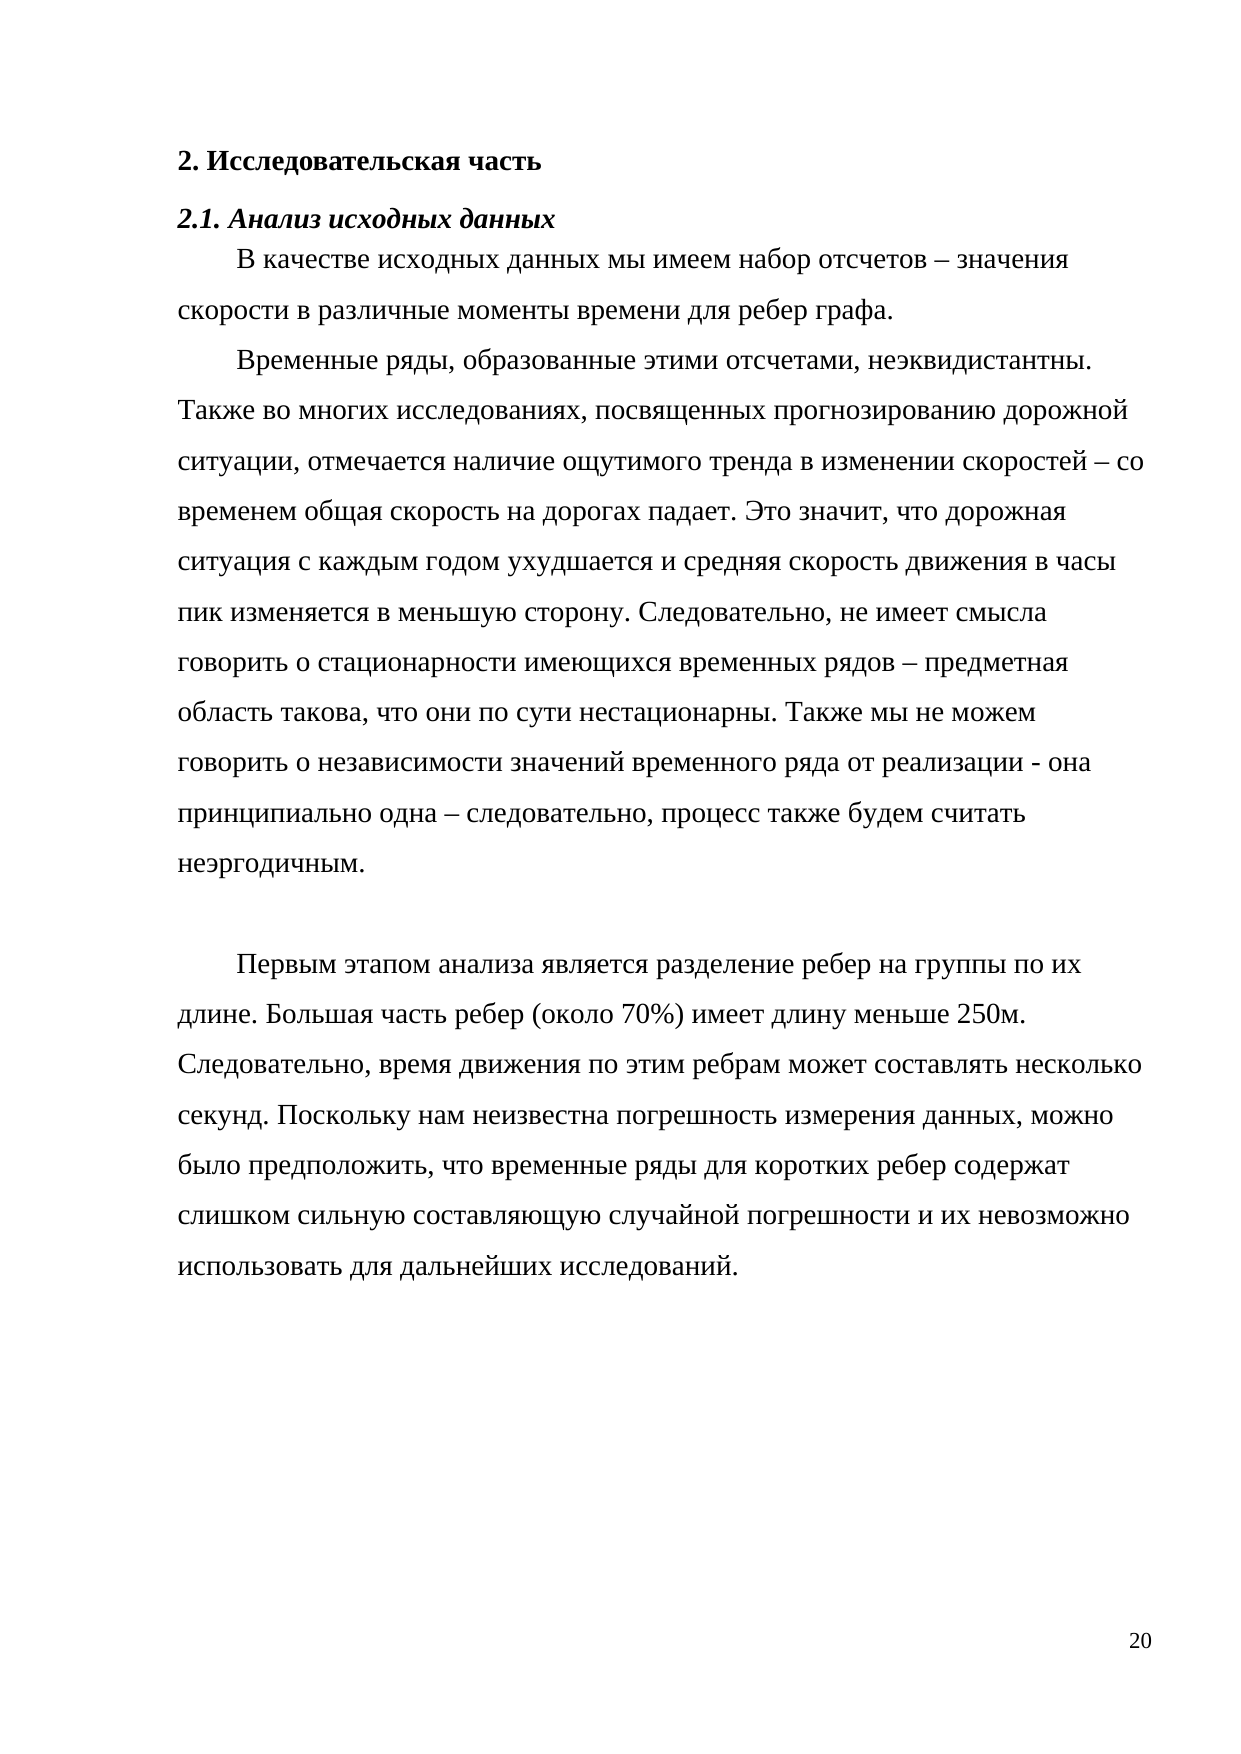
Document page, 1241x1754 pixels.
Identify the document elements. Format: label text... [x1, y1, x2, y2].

subtitle 2.1. Анализ исходных данных [177, 202, 1152, 235]
text В качестве исходных данных мы имеем набор отсчетов – значения скорости в различные моменты времени для ребер графа. [177, 241, 1152, 325]
subtitle 2. Исследовательская часть [177, 143, 1152, 177]
text Временные ряды, образованные этими отсчетами, неэквидистантны. Также во многих исследованиях, посвященных прогнозированию дорожной ситуации, отмечается наличие ощутимого тренда в изменении скоростей – со временем общая скорость на дорогах падает. Это значит, что дорожная ситуация с каждым годом ухудшается и средняя скорость движения в часы пик изменяется в меньшую сторону. Следовательно, не имеет смысла говорить о стационарности имеющихся временных рядов – предметная область такова, что они по сути нестационарны. Также мы не можем говорить о независимости значений временного ряда от реализации - она принципиально одна – следовательно, процесс также будем считать неэргодичным. [177, 342, 1152, 879]
text Первым этапом анализа является разделение ребер на группы по их длине. Большая часть ребер (около 70%) имеет длину меньше 250м. Следовательно, время движения по этим ребрам может составлять несколько секунд. Поскольку нам неизвестна погрешность измерения данных, можно было предположить, что временные ряды для коротких ребер содержат слишком сильную составляющую случайной погрешности и их невозможно использовать для дальнейших исследований. [177, 946, 1152, 1281]
